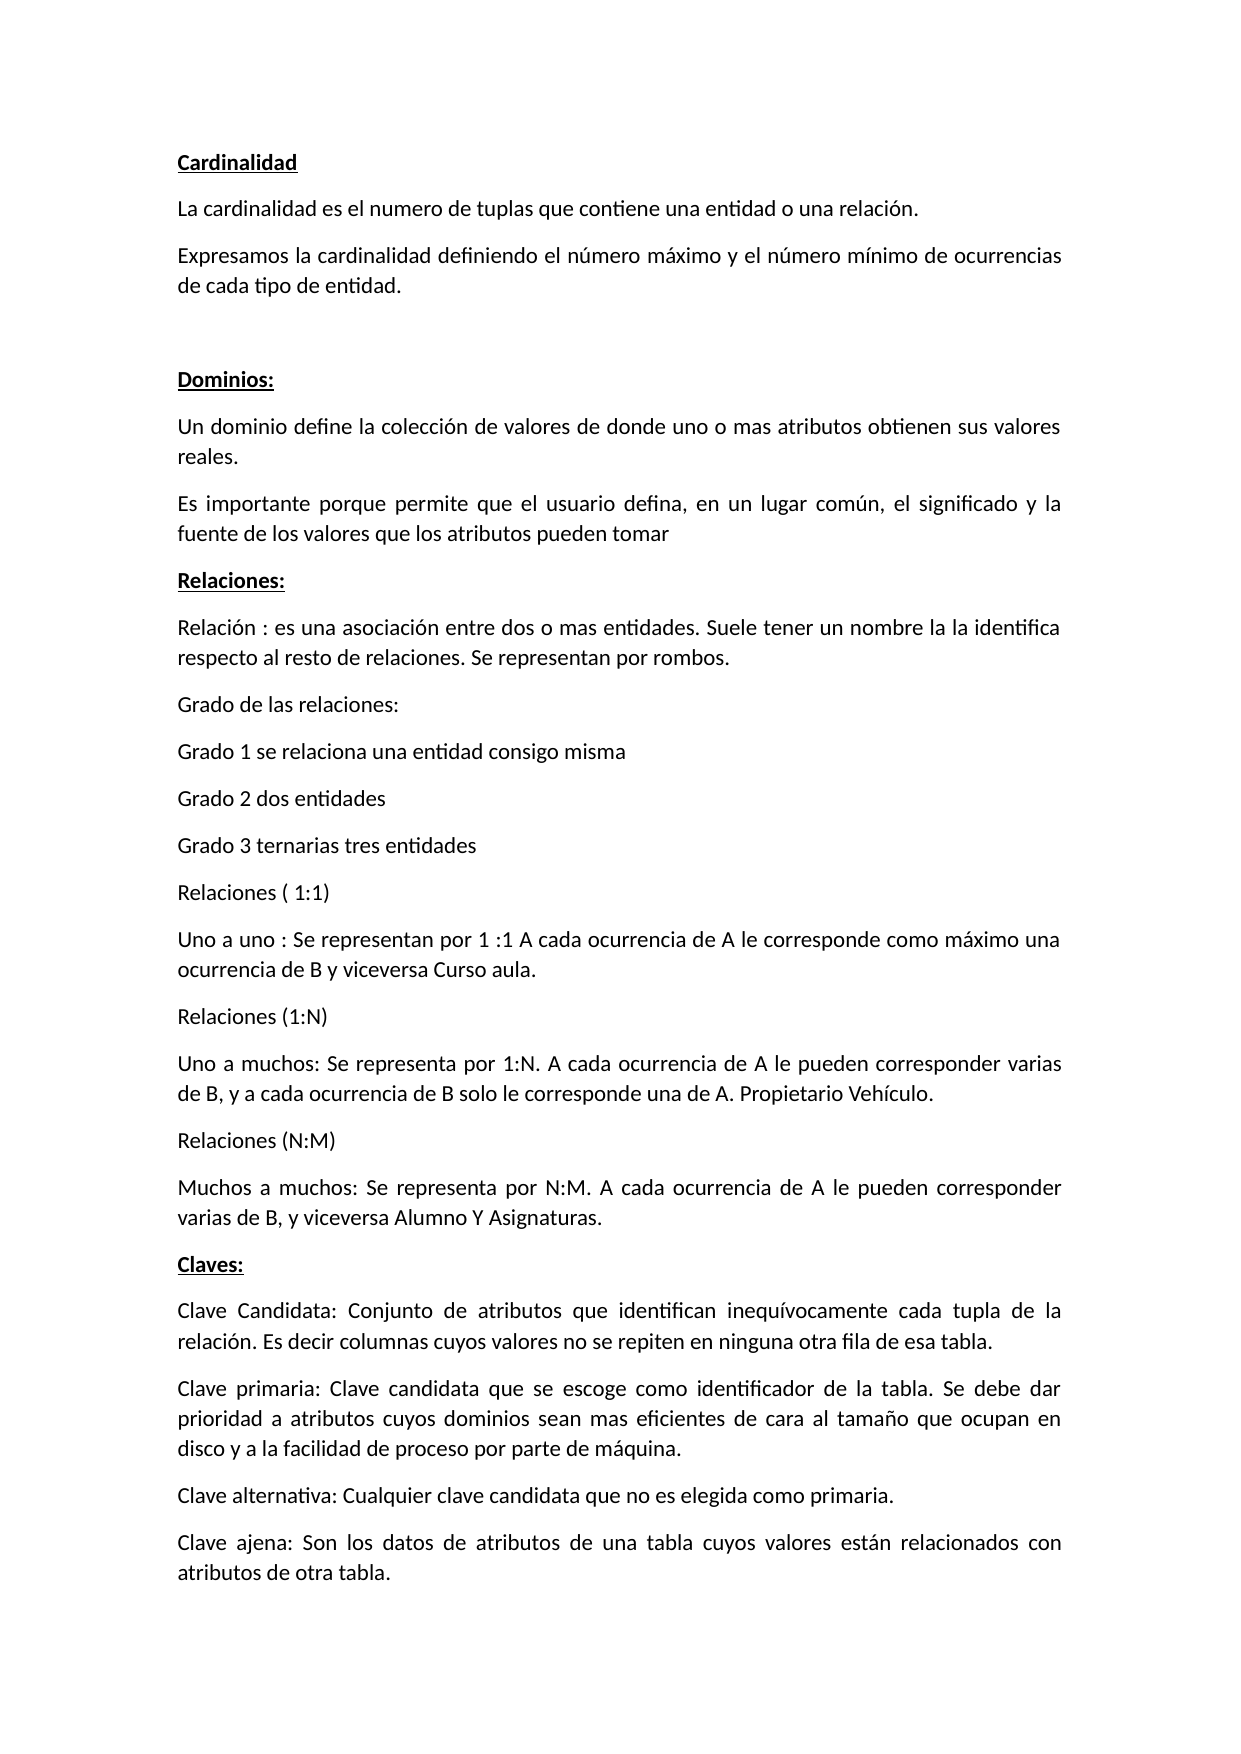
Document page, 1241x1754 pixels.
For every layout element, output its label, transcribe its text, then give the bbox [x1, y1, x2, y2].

text Muchos a muchos: Se representa por N:M. A cada ocurrencia de A le pueden corresponder varias de B, y viceversa Alumno Y Asignaturas. [177, 1173, 1063, 1231]
text Cardinalidad [177, 148, 1063, 176]
text Grado 1 se relaciona una entidad consigo misma [177, 737, 1063, 765]
text Clave alternativa: Cualquier clave candidata que no es elegida como primaria. [177, 1481, 1063, 1509]
text Relaciones (1:N) [177, 1002, 1063, 1030]
text Clave ajena: Son los datos de atributos de una tabla cuyos valores están relacionados con atributos de otra tabla. [177, 1528, 1063, 1586]
text Relaciones ( 1:1) [177, 878, 1063, 906]
text Uno a muchos: Se representa por 1:N. A cada ocurrencia de A le pueden corresponder varias de B, y a cada ocurrencia de B solo le corresponde una de A. Propietario Vehículo. [177, 1049, 1063, 1107]
text Relación : es una asociación entre dos o mas entidades. Suele tener un nombre la la identifica respecto al resto de relaciones. Se representan por rombos. [177, 613, 1063, 671]
text Claves: [177, 1250, 1063, 1278]
text Clave primaria: Clave candidata que se escoge como identificador de la tabla. Se debe dar prioridad a atributos cuyos dominios sean mas eficientes de cara al tamaño que ocupan en disco y a la facilidad de proceso por parte de máquina. [177, 1374, 1063, 1462]
text Relaciones: [177, 566, 1063, 594]
text Grado de las relaciones: [177, 690, 1063, 718]
text Expresamos la cardinalidad definiendo el número máximo y el número mínimo de ocurrencias de cada tipo de entidad. [177, 241, 1063, 299]
text Relaciones (N:M) [177, 1126, 1063, 1154]
text Clave Candidata: Conjunto de atributos que identifican inequívocamente cada tupla de la relación. Es decir columnas cuyos valores no se repiten en ninguna otra fila de esa tabla. [177, 1297, 1063, 1355]
text Un dominio define la colección de valores de donde uno o mas atributos obtienen sus valores reales. [177, 412, 1063, 470]
text Dominios: [177, 365, 1063, 393]
text Grado 3 ternarias tres entidades [177, 831, 1063, 859]
text Grado 2 dos entidades [177, 784, 1063, 812]
text Es importante porque permite que el usuario defina, en un lugar común, el significado y la fuente de los valores que los atributos pueden tomar [177, 489, 1063, 547]
text La cardinalidad es el numero de tuplas que contiene una entidad o una relación. [177, 194, 1063, 222]
text Uno a uno : Se representan por 1 :1 A cada ocurrencia de A le corresponde como máximo una ocurrencia de B y viceversa Curso aula. [177, 925, 1063, 983]
